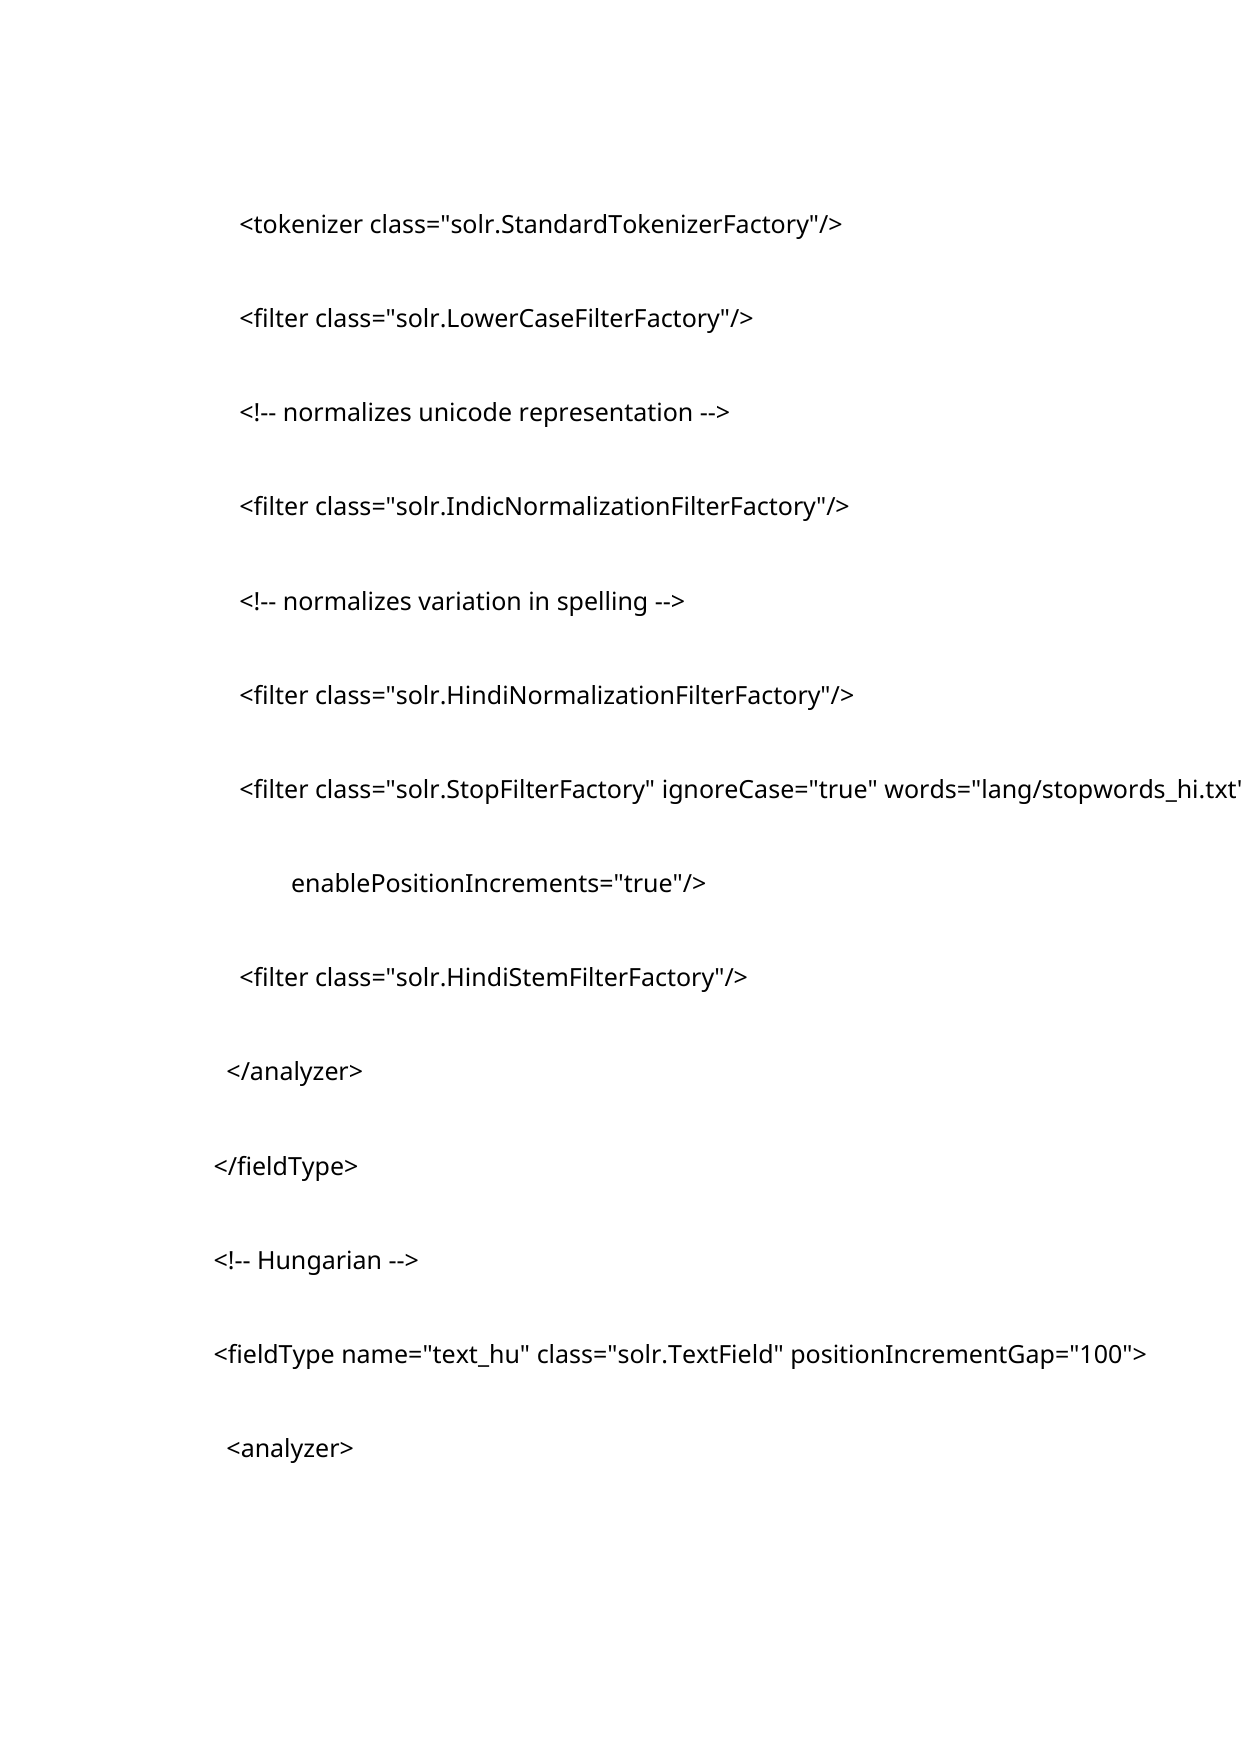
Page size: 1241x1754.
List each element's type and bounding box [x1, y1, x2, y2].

table_header [188, 162, 1240, 1509]
